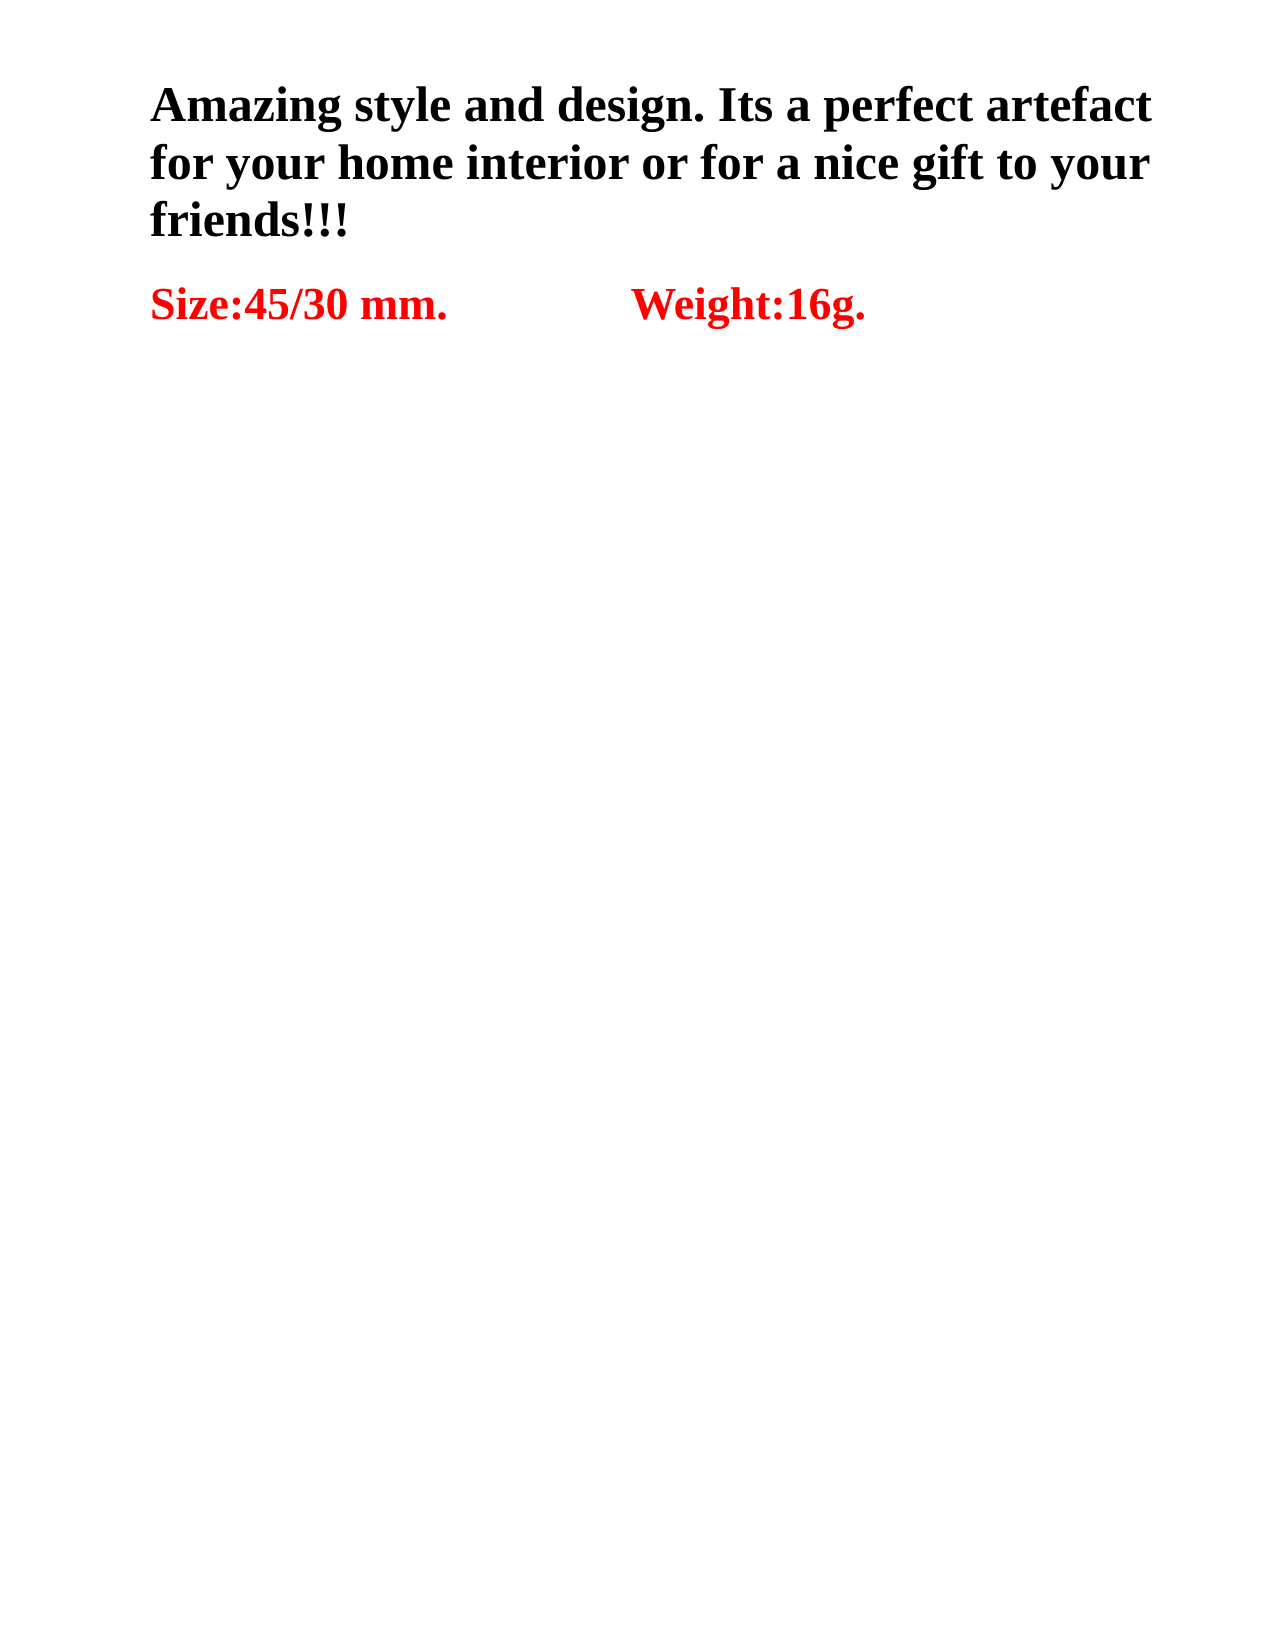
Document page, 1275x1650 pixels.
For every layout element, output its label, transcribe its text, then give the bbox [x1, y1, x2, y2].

text Amazing style and design. Its a perfect artefact for your home interior or for a nice gift to your friends!!! [150, 75, 1200, 247]
text Size:45/30 mm. Weight:16g. [150, 277, 1200, 329]
